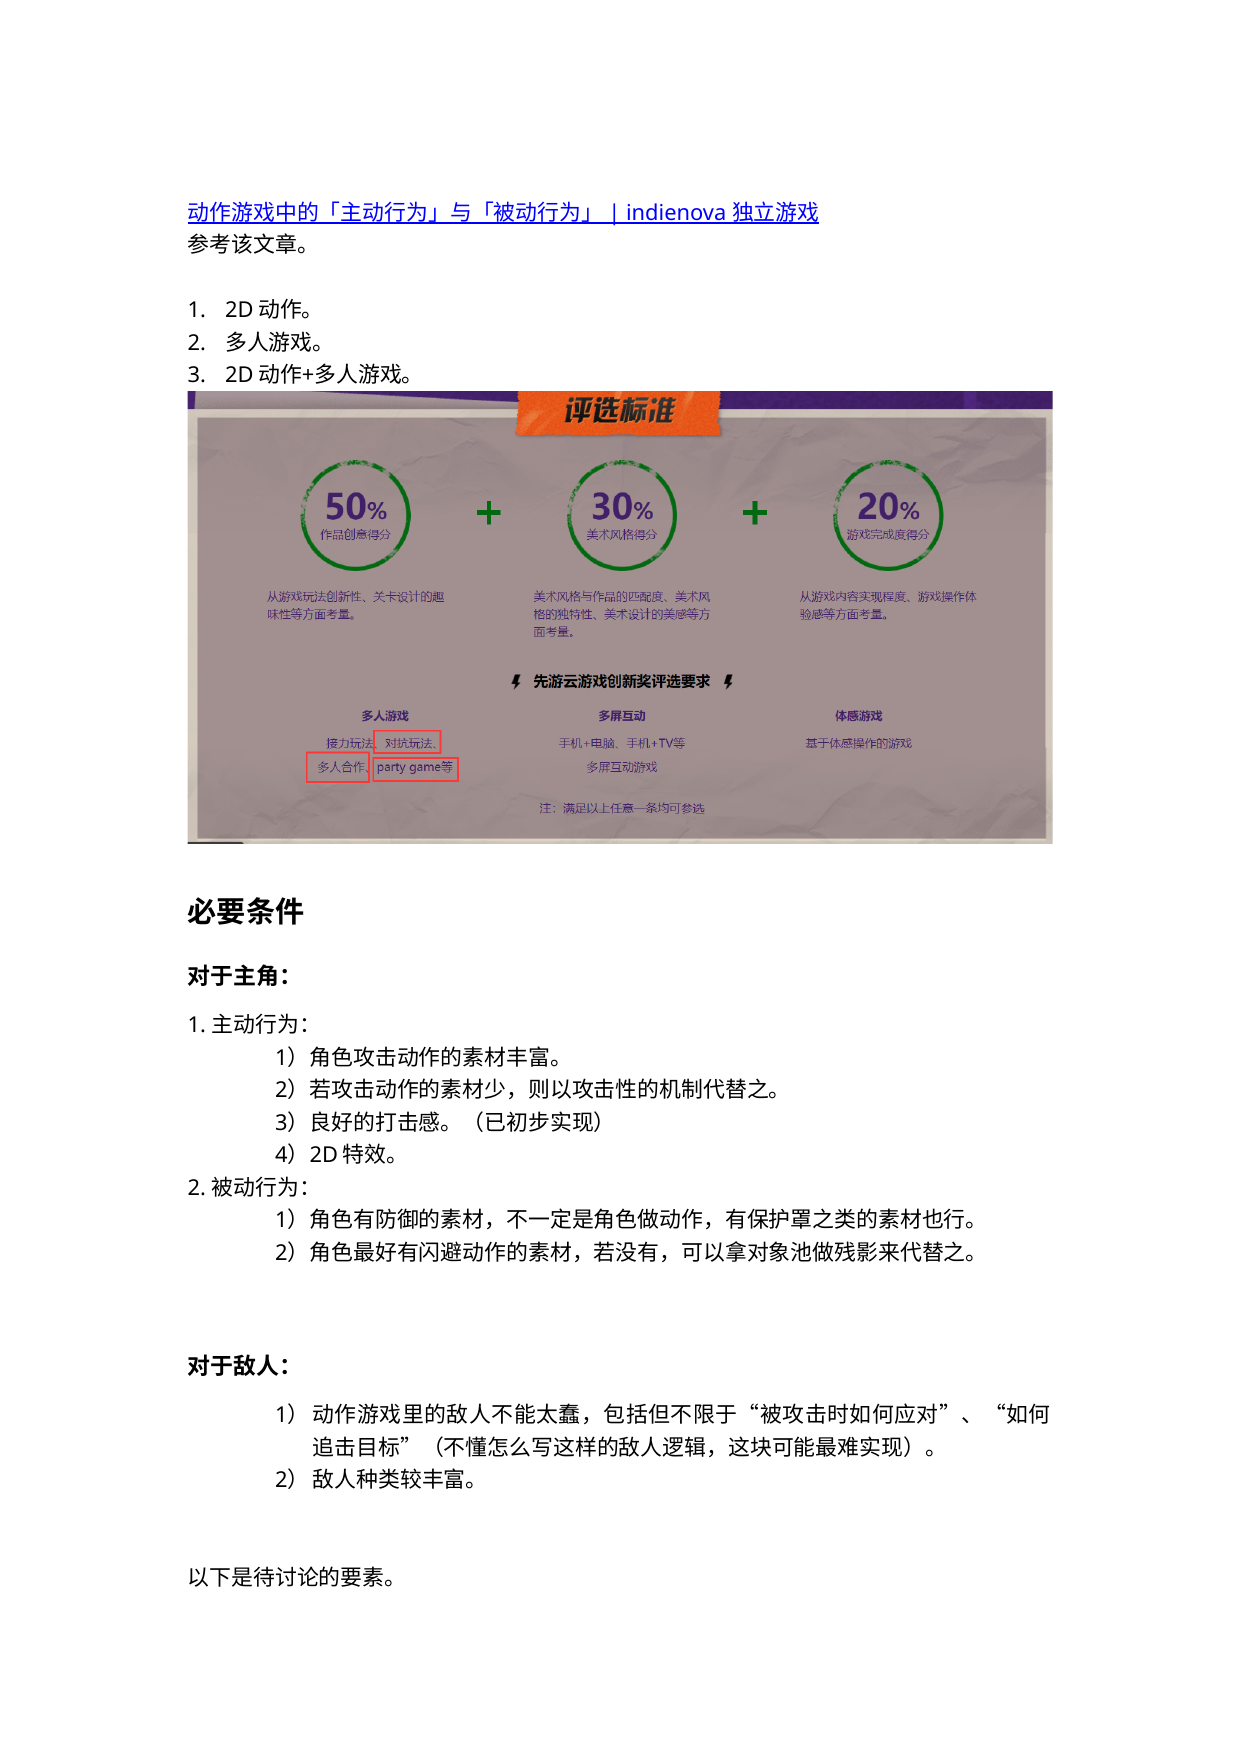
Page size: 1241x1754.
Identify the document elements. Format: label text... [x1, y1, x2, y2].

text 3）良好的打击感。（已初步实现） [187, 1104, 1053, 1137]
text 动作游戏中的「主动行为」与「被动行为」 | indienova 独立游戏 [187, 194, 1053, 227]
text 1）角色有防御的素材，不一定是角色做动作，有保护罩之类的素材也行。 [187, 1202, 1053, 1234]
list 2D动作+多人游戏。 [187, 357, 1053, 389]
list 多人游戏。 [187, 324, 1053, 357]
list 敌人种类较丰富。 [275, 1462, 1053, 1494]
text 4）2D特效。 [187, 1137, 1053, 1169]
text 参考该文章。 [187, 227, 1053, 259]
text 2）若攻击动作的素材少，则以攻击性的机制代替之。 [187, 1072, 1053, 1104]
list 2D动作。 [187, 292, 1053, 324]
text 1. 主动行为： [187, 1007, 1053, 1039]
text 对于主角： [187, 942, 1053, 1007]
list 动作游戏里的敌人不能太蠢，包括但不限于“被攻击时如何应对”、“如何追击目标”（不懂怎么写这样的敌人逻辑，这块可能最难实现）。 [275, 1397, 1053, 1462]
picture [187, 389, 1053, 844]
text 2. 被动行为： [187, 1169, 1053, 1202]
text 1）角色攻击动作的素材丰富。 [187, 1039, 1053, 1072]
text 2）角色最好有闪避动作的素材，若没有，可以拿对象池做残影来代替之。 [187, 1234, 1053, 1267]
text 对于敌人： [187, 1332, 1053, 1397]
text 必要条件 [187, 877, 1053, 942]
text 以下是待讨论的要素。 [187, 1559, 1053, 1592]
